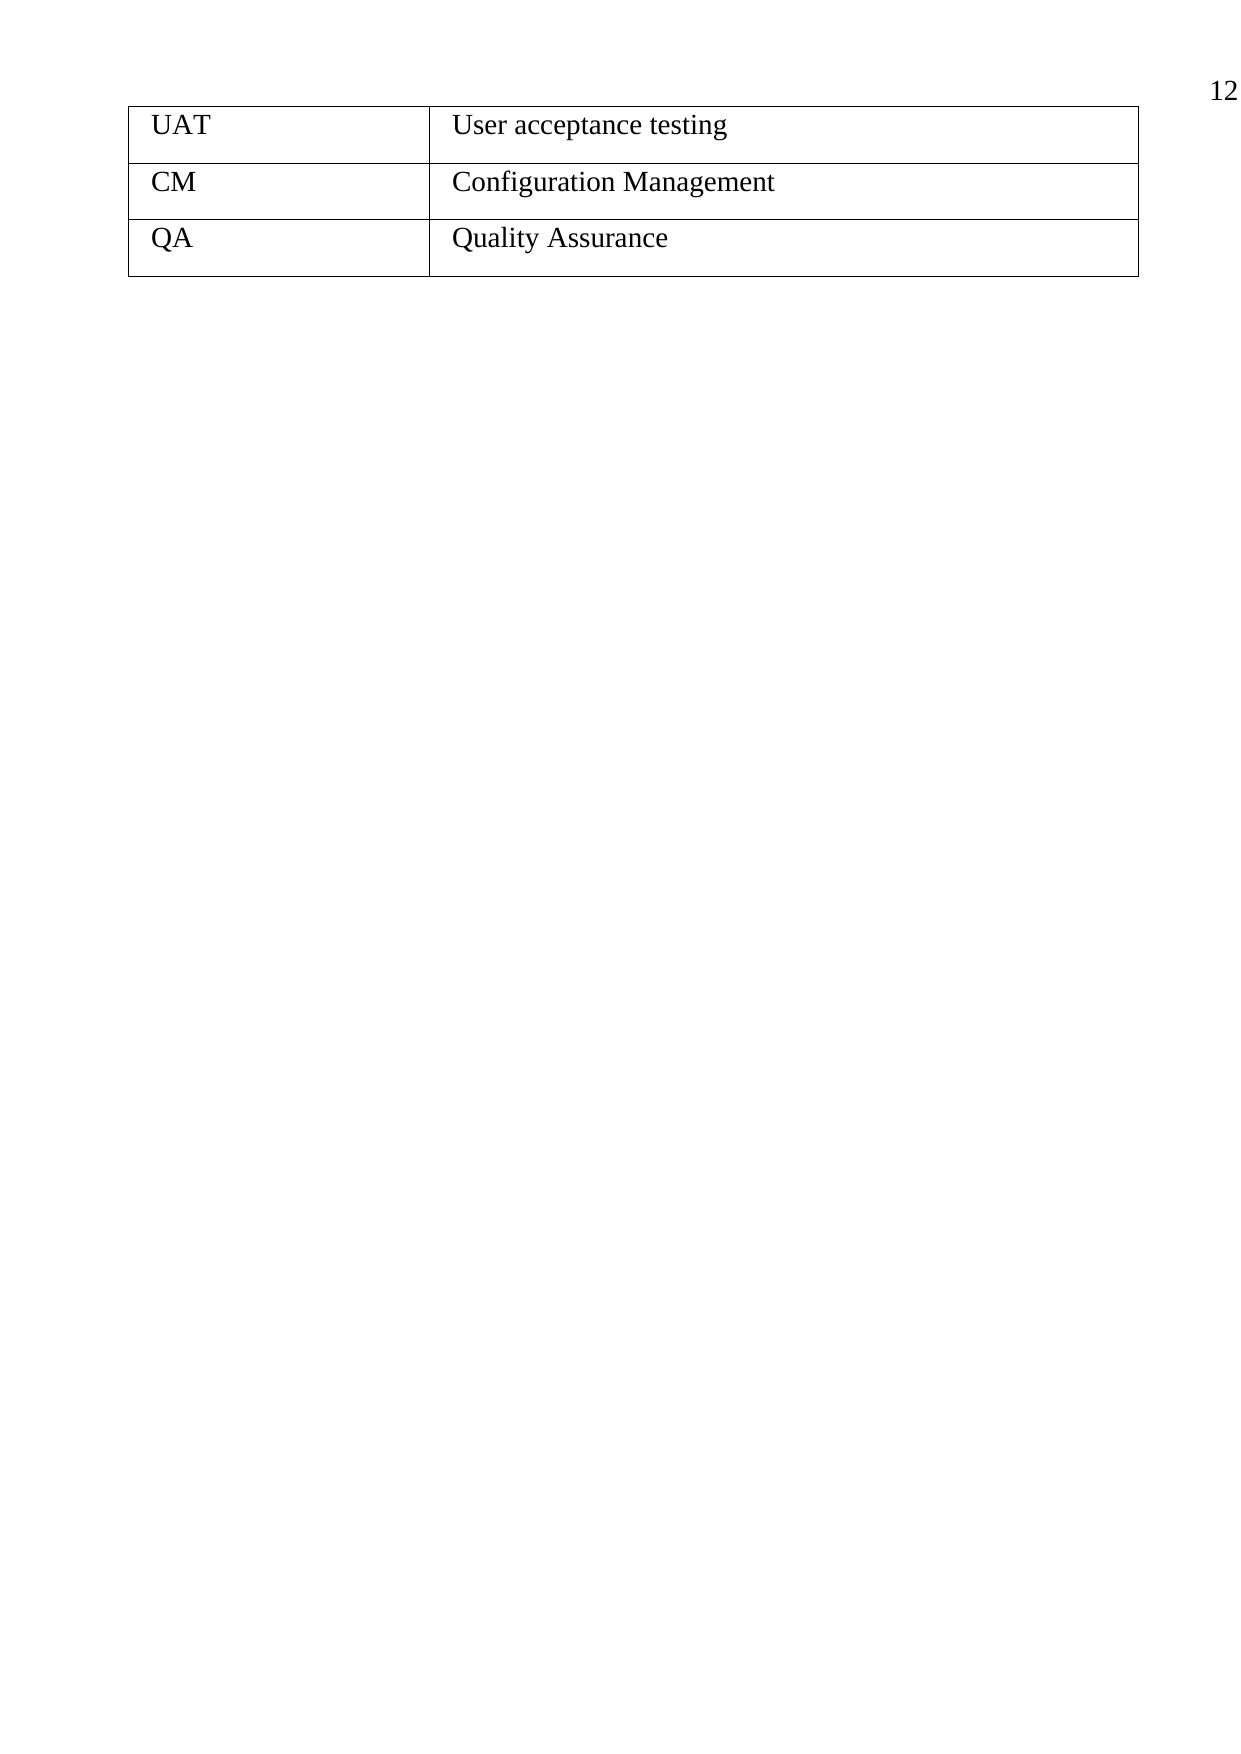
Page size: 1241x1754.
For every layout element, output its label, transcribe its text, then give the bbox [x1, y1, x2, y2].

table_cell User acceptance testing [430, 107, 1138, 163]
table_cell CM [129, 164, 429, 219]
table_cell Quality Assurance [430, 220, 1138, 276]
table_cell Configuration Management [430, 164, 1138, 219]
table_cell QA [129, 220, 429, 276]
table_cell UAT [129, 107, 429, 163]
